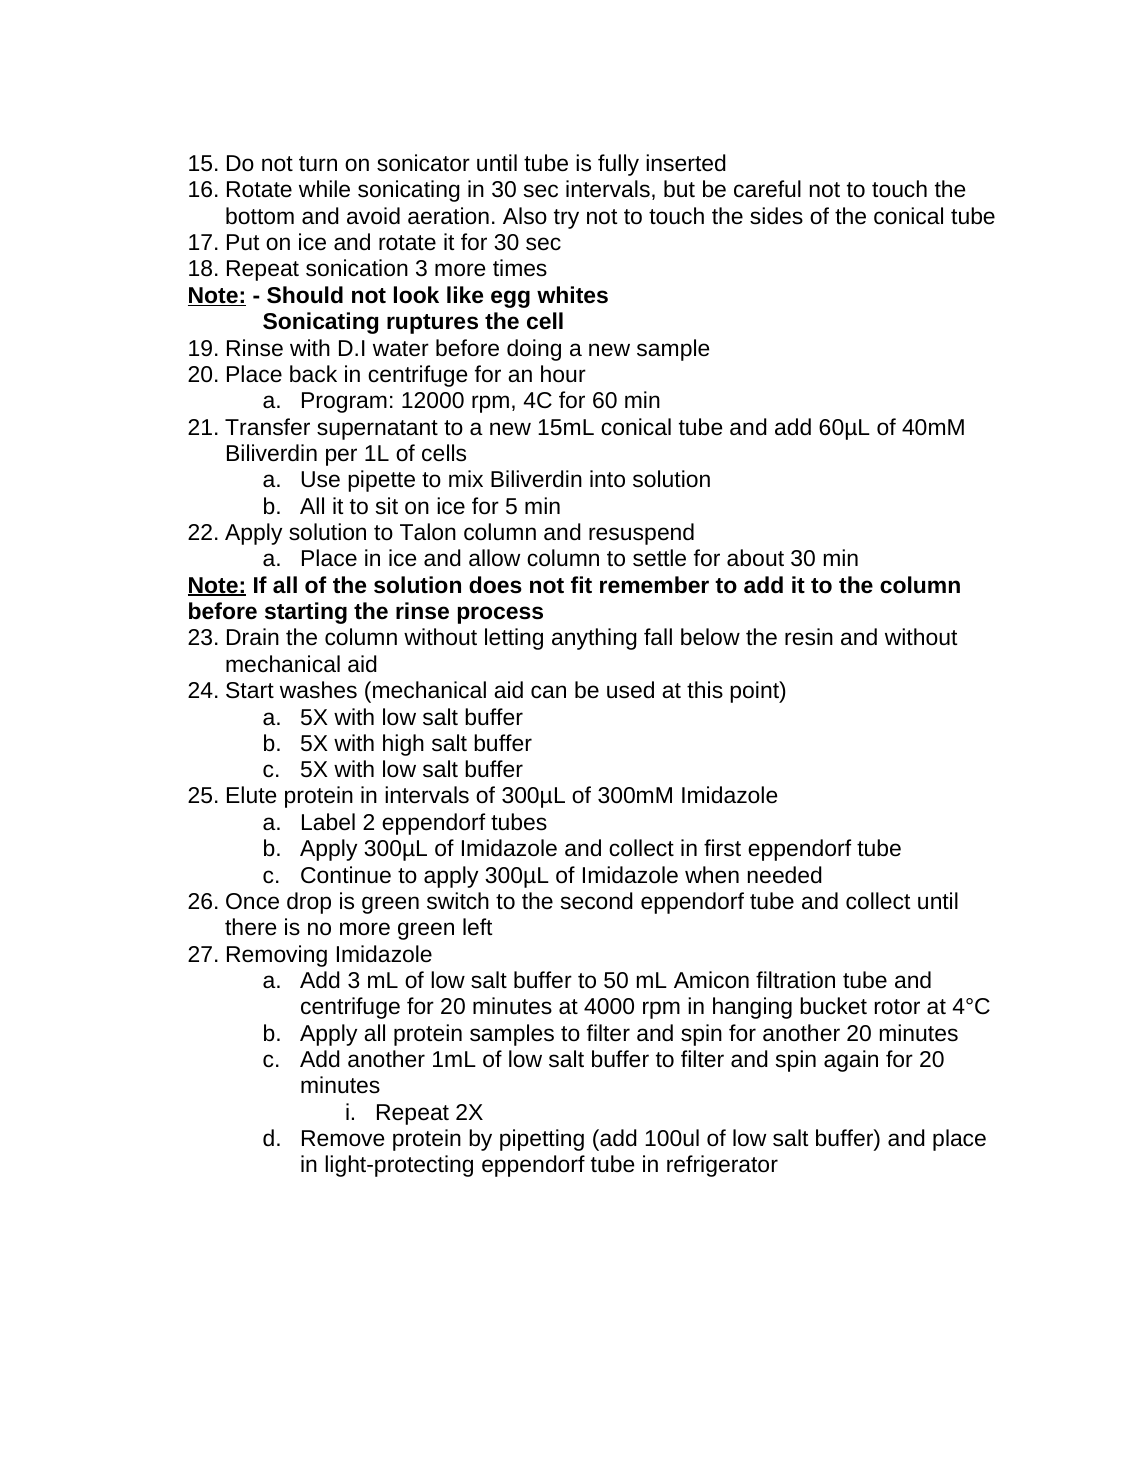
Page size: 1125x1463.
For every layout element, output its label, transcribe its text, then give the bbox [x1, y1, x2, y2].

list Label 2 eppendorf tubes [262, 809, 1003, 835]
text Sonicating ruptures the cell [262, 308, 1003, 334]
list Add another 1mL of low salt buffer to filter and spin again for 20 minutes [262, 1046, 1003, 1099]
list Program: 12000 rpm, 4C for 60 min [262, 387, 1003, 413]
list Continue to apply 300µL of Imidazole when needed [262, 862, 1003, 888]
list Do not turn on sonicator until tube is fully inserted [150, 150, 966, 176]
list Rinse with D.I water before doing a new sample [150, 334, 966, 361]
list Start washes (mechanical aid can be used at this point) [150, 677, 966, 703]
list Add 3 mL of low salt buffer to 50 mL Amicon filtration tube and centrifuge for 20 minutes at 4000 rpm in hanging bucket rotor at 4°C [262, 967, 1003, 1020]
list 5X with low salt buffer [262, 756, 1003, 782]
list 5X with low salt buffer [262, 703, 1003, 730]
list Rotate while sonicating in 30 sec intervals, but be careful not to touch the bottom and avoid aeration. Also try not to touch the sides of the conical tube [150, 176, 966, 229]
list Apply all protein samples to filter and spin for another 20 minutes [262, 1020, 1003, 1046]
list Removing Imidazole [150, 941, 966, 967]
list Repeat sonication 3 more times [150, 255, 966, 282]
list Drain the column without letting anything fall below the resin and without mechanical aid [150, 624, 966, 677]
list Place back in centrifuge for an hour [150, 361, 966, 387]
list Remove protein by pipetting (add 100ul of low salt buffer) and place in light-protecting eppendorf tube in refrigerator [262, 1125, 1003, 1178]
list Use pipette to mix Biliverdin into solution [262, 466, 1003, 493]
text Note: If all of the solution does not fit remember to add it to the column before starting the rinse process [150, 572, 966, 624]
list Once drop is green switch to the second eppendorf tube and collect until there is no more green left [150, 888, 966, 941]
list Elute protein in intervals of 300µL of 300mM Imidazole [150, 782, 966, 809]
list Place in ice and allow column to settle for about 30 min [262, 545, 1003, 572]
list Repeat 2X [356, 1099, 1003, 1125]
list Apply solution to Talon column and resuspend [150, 519, 966, 545]
text Note: - Should not look like egg whites [150, 282, 966, 308]
list Apply 300µL of Imidazole and collect in first eppendorf tube [262, 835, 1003, 862]
list Put on ice and rotate it for 30 sec [150, 229, 966, 255]
list All it to sit on ice for 5 min [262, 493, 1003, 519]
list Transfer supernatant to a new 15mL conical tube and add 60µL of 40mM Biliverdin per 1L of cells [150, 413, 966, 466]
list 5X with high salt buffer [262, 730, 1003, 756]
